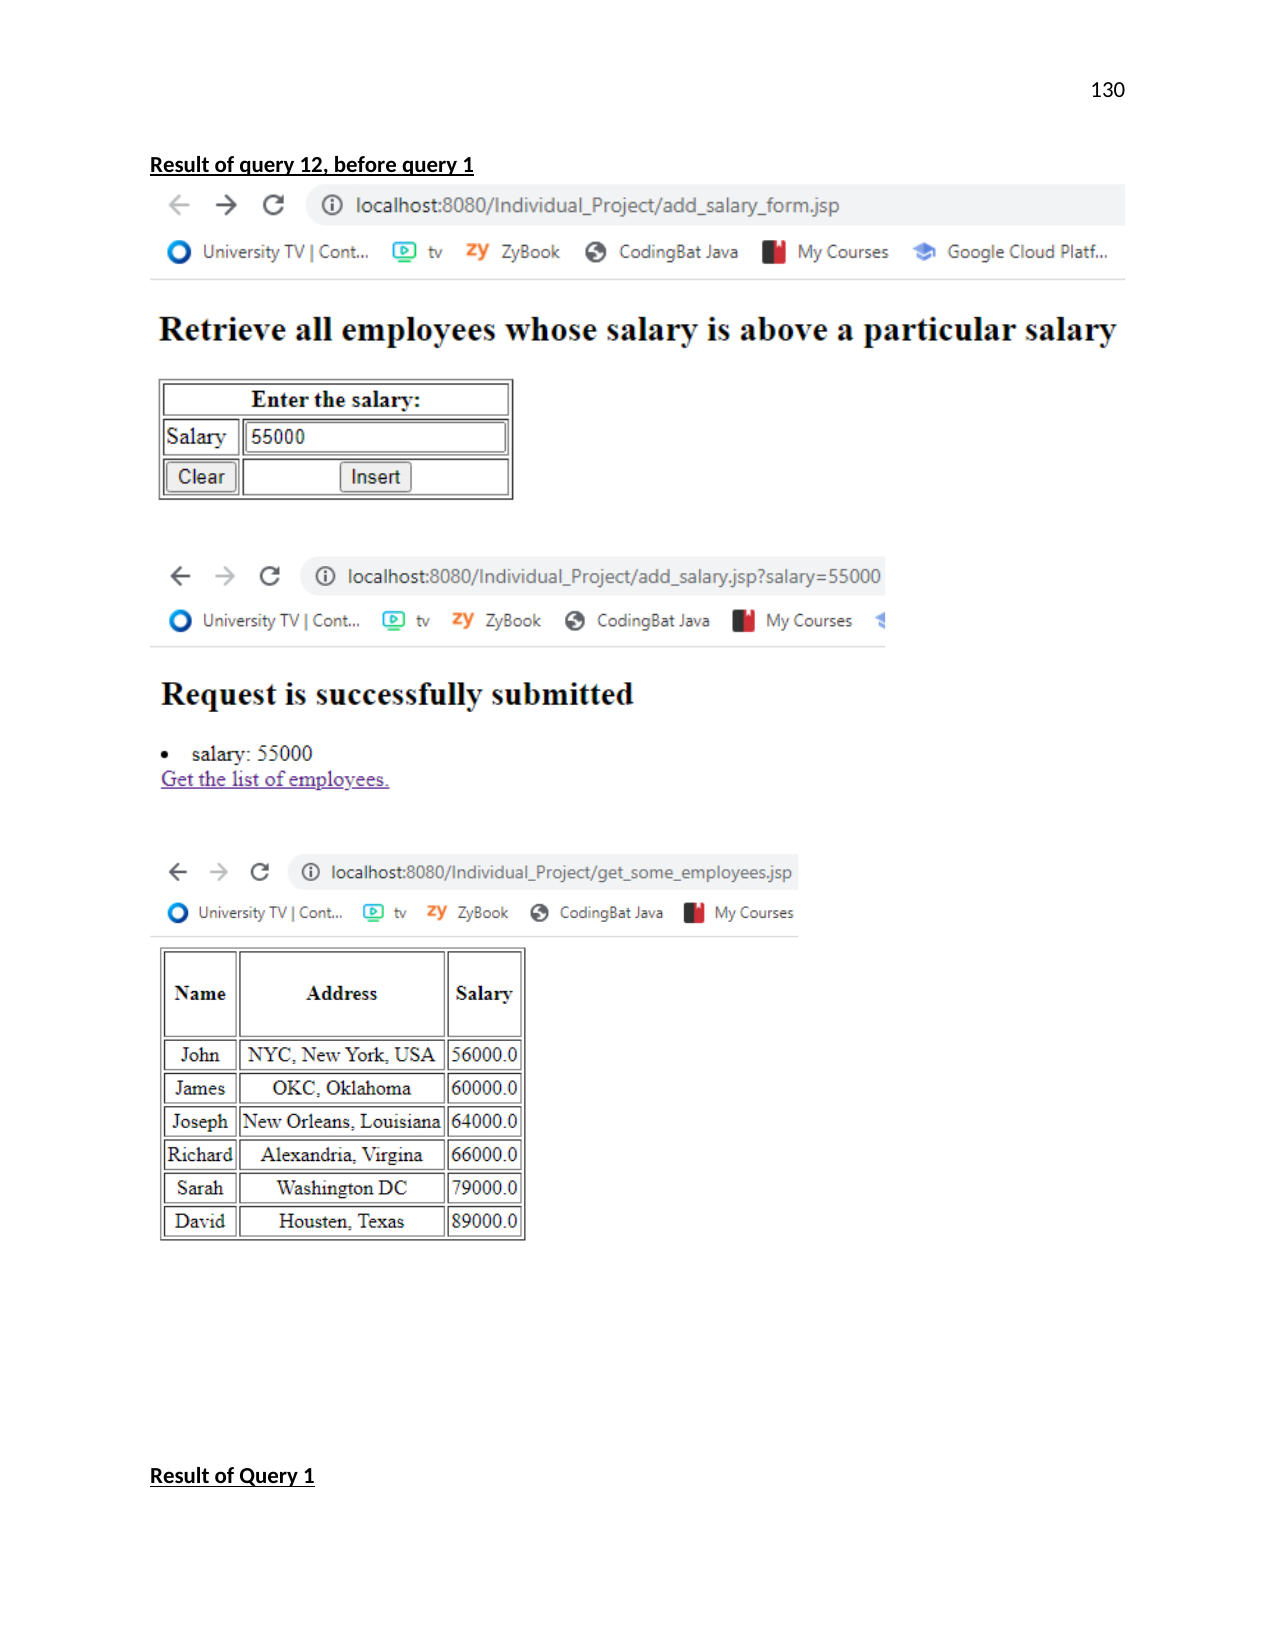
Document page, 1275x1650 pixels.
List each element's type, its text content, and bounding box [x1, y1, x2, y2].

picture [150, 552, 886, 831]
picture [150, 180, 1125, 534]
text Result of Query 1 [150, 1462, 1125, 1490]
text Result of query 12, before query 1 [150, 150, 1125, 180]
picture [150, 849, 799, 1256]
